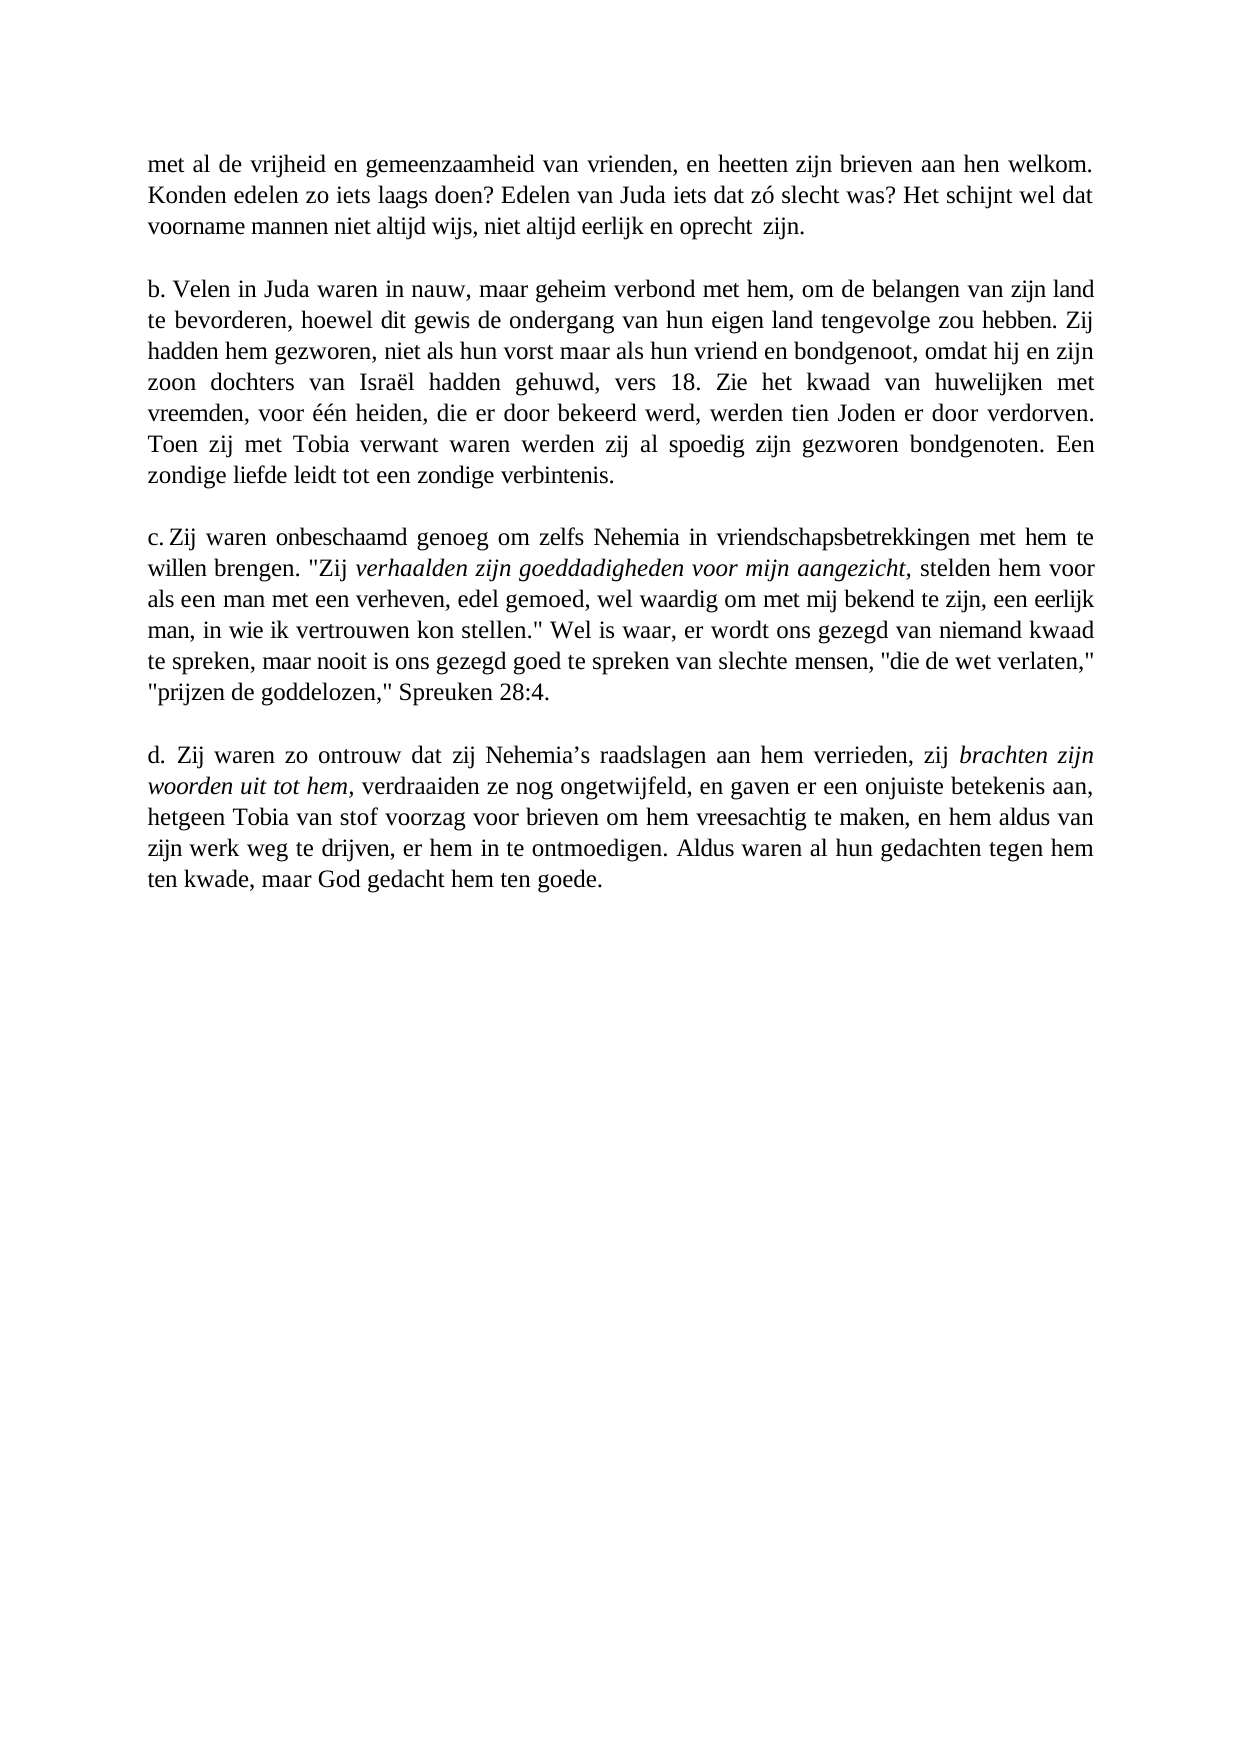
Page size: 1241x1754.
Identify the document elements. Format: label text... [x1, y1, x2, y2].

list Zij waren onbeschaamd genoeg om zelfs Nehemia in vriendschapsbetrekkingen met hem te willen brengen. "Zij verhaalden zijn goeddadigheden voor mijn aangezicht, stelden hem voor als een man met een verheven, edel gemoed, wel waardig om met mij bekend te zijn, een eerlijk man, in wie ik vertrouwen kon stellen." Wel is waar, er wordt ons gezegd van niemand kwaad te spreken, maar nooit is ons gezegd goed te spreken van slechte mensen, "die de wet verlaten," "prijzen de goddelozen," Spreuken 28:4. [147, 522, 1095, 706]
list Zij waren zo ontrouw dat zij Nehemia’s raadslagen aan hem verrieden, zij brachten zijn woorden uit tot hem, verdraaiden ze nog ongetwijfeld, en gaven er een onjuiste betekenis aan, hetgeen Tobia van stof voorzag voor brieven om hem vreesachtig te maken, en hem aldus van zijn werk weg te drijven, er hem in te ontmoedigen. Aldus waren al hun gedachten tegen hem ten kwade, maar God gedacht hem ten goede. [147, 740, 1094, 893]
text met al de vrijheid en gemeenzaamheid van vrienden, en heetten zijn brieven aan hen welkom. Konden edelen zo iets laags doen? Edelen van Juda iets dat zó slecht was? Het schijnt wel dat voorname mannen niet altijd wijs, niet altijd eerlijk en oprecht zijn. [147, 149, 1093, 240]
list Velen in Juda waren in nauw, maar geheim verbond met hem, om de belangen van zijn land te bevorderen, hoewel dit gewis de ondergang van hun eigen land tengevolge zou hebben. Zij hadden hem gezworen, niet als hun vorst maar als hun vriend en bondgenoot, omdat hij en zijn zoon dochters van Israël hadden gehuwd, vers 18. Zie het kwaad van huwelijken met vreemden, voor één heiden, die er door bekeerd werd, werden tien Joden er door verdorven. Toen zij met Tobia verwant waren werden zij al spoedig zijn gezworen bondgenoten. Een zondige liefde leidt tot een zondige verbintenis. [147, 274, 1095, 489]
